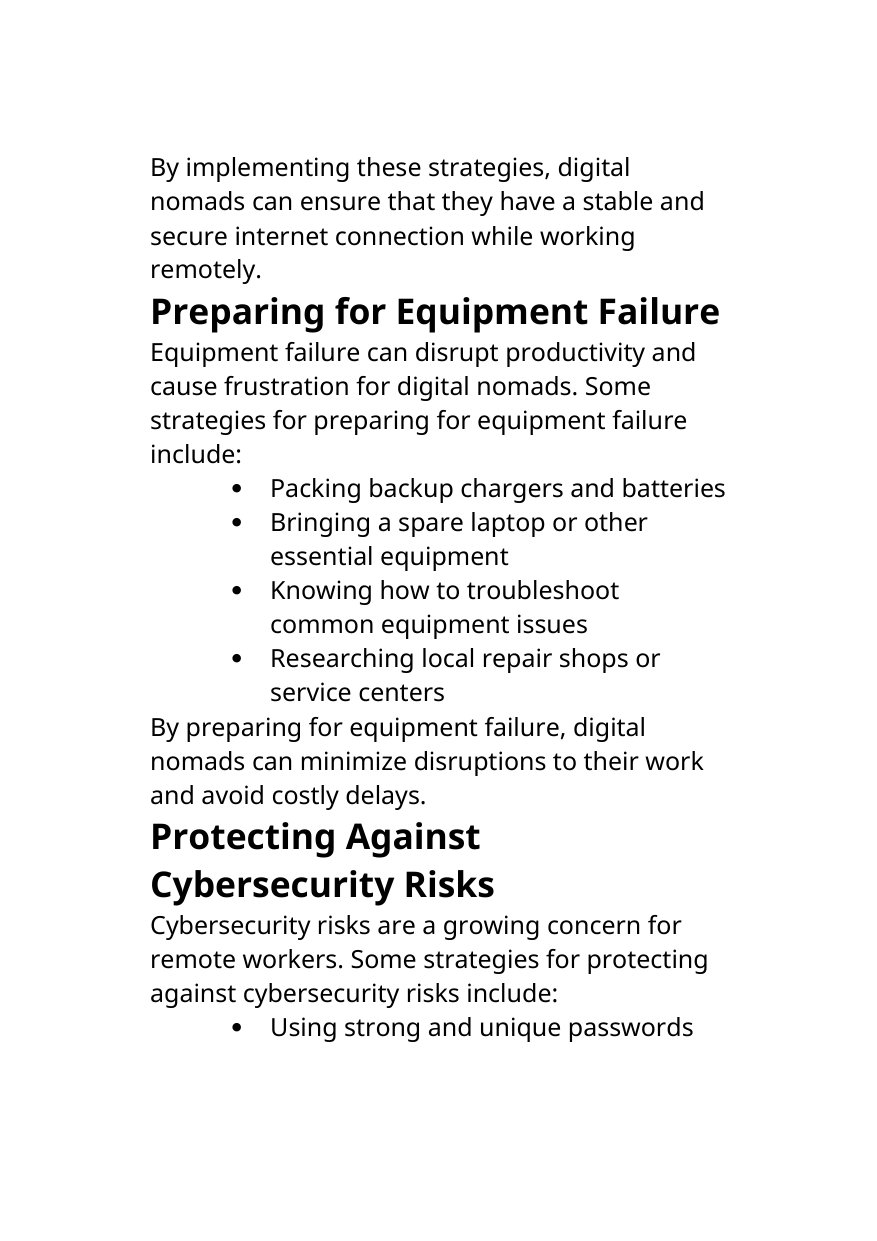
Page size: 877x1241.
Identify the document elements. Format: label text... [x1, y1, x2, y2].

list Using strong and unique passwords [232, 1010, 727, 1044]
list Researching local repair shops or service centers [232, 641, 727, 709]
list Packing backup chargers and batteries [232, 471, 727, 505]
text By preparing for equipment failure, digital nomads can minimize disruptions to their work and avoid costly delays. [150, 709, 727, 811]
text By implementing these strategies, digital nomads can ensure that they have a stable and secure internet connection while working remotely. [150, 150, 727, 286]
subtitle Protecting Against Cybersecurity Risks [150, 811, 727, 908]
list Knowing how to troubleshoot common equipment issues [232, 573, 727, 641]
text Equipment failure can disrupt productivity and cause frustration for digital nomads. Some strategies for preparing for equipment failure include: [150, 334, 727, 471]
subtitle Preparing for Equipment Failure [150, 286, 727, 334]
list Bringing a spare laptop or other essential equipment [232, 505, 727, 573]
text Cybersecurity risks are a growing concern for remote workers. Some strategies for protecting against cybersecurity risks include: [150, 908, 727, 1010]
